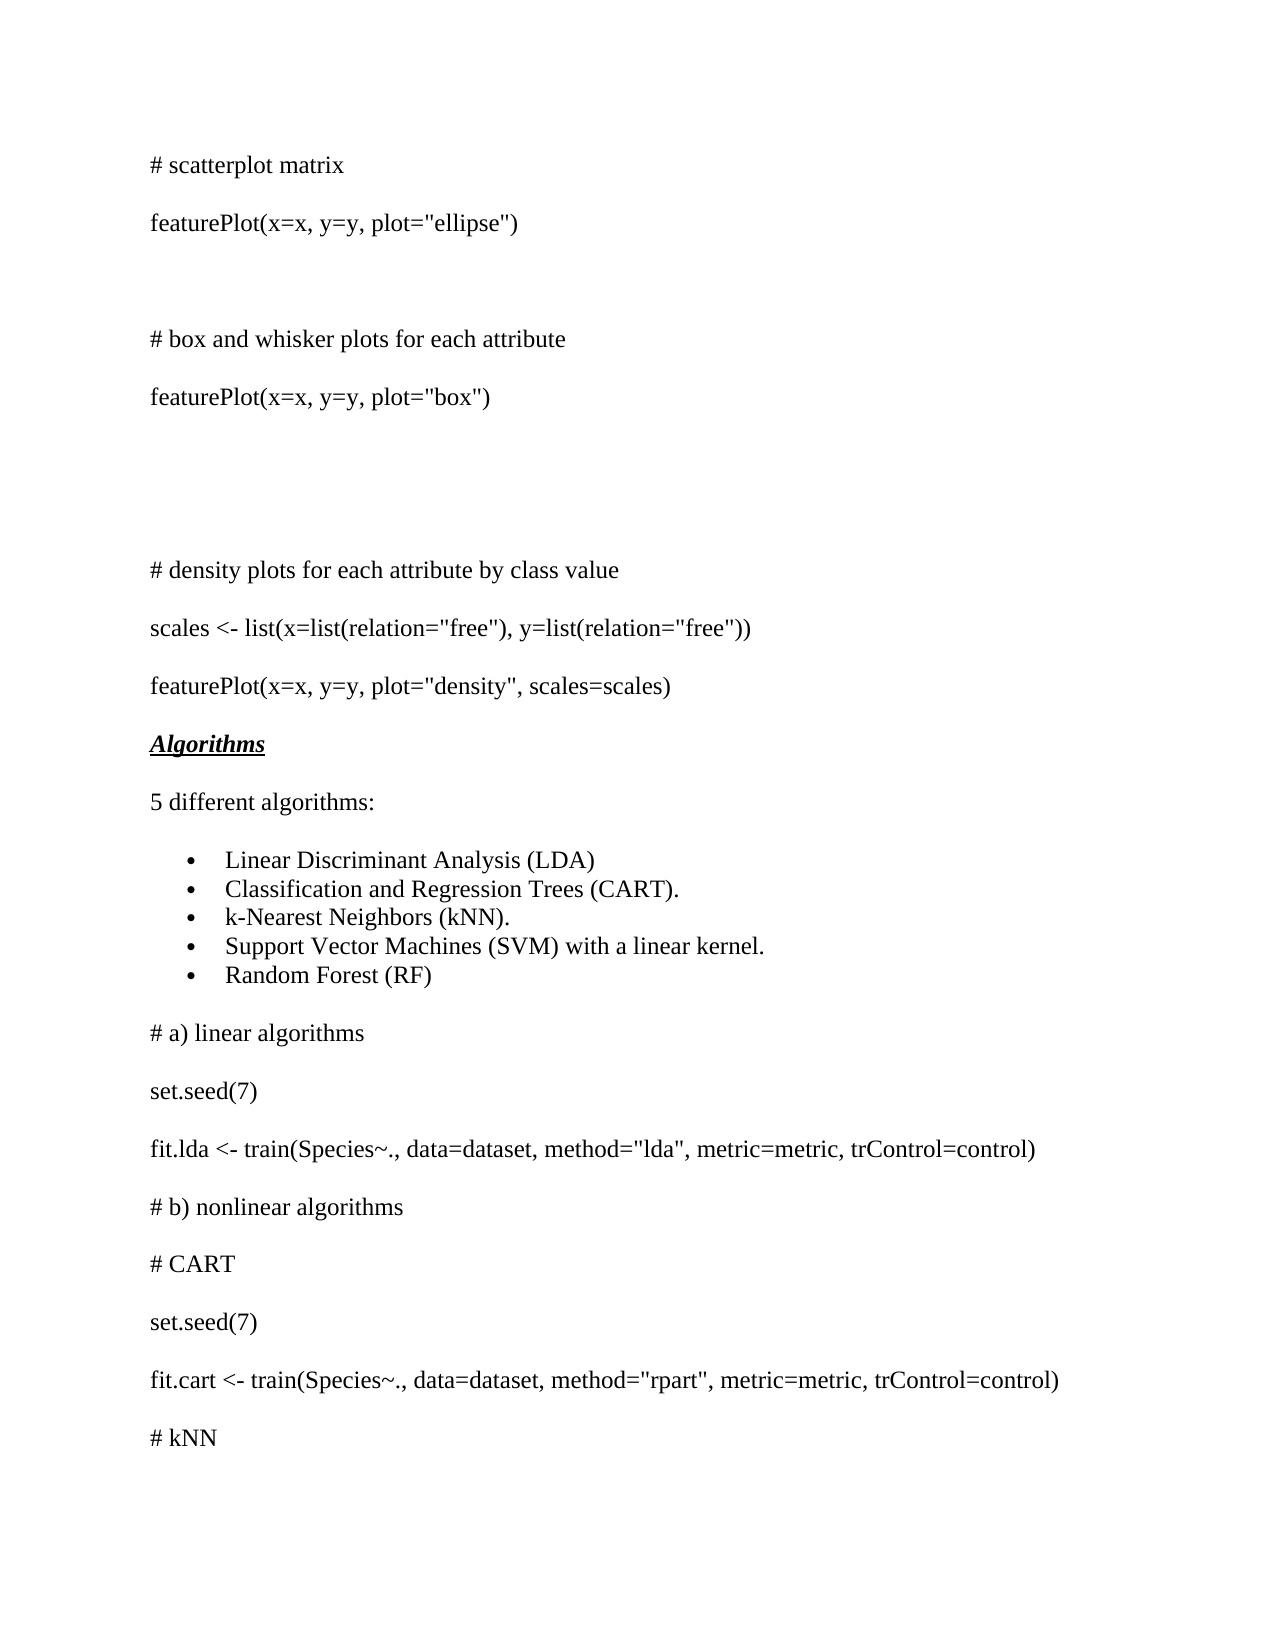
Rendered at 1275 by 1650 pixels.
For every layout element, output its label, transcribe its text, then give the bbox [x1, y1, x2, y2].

list Linear Discriminant Analysis (LDA) [187, 845, 1125, 874]
text scales <- list(x=list(relation="free"), y=list(relation="free")) [150, 613, 1125, 642]
text featurePlot(x=x, y=y, plot="box") [150, 382, 1125, 410]
text set.seed(7) [150, 1076, 1125, 1104]
text set.seed(7) [150, 1307, 1125, 1336]
text # b) nonlinear algorithms [150, 1192, 1125, 1220]
text # box and whisker plots for each attribute [150, 324, 1125, 352]
text fit.cart <- train(Species~., data=dataset, method="rpart", metric=metric, trControl=control) [150, 1365, 1125, 1394]
text # scatterplot matrix [150, 150, 1125, 179]
list k-Nearest Neighbors (kNN). [187, 902, 1125, 931]
text featurePlot(x=x, y=y, plot="density", scales=scales) [150, 671, 1125, 700]
text # a) linear algorithms [150, 1018, 1125, 1047]
text featurePlot(x=x, y=y, plot="ellipse") [150, 208, 1125, 237]
text fit.lda <- train(Species~., data=dataset, method="lda", metric=metric, trControl=control) [150, 1134, 1125, 1162]
text # density plots for each attribute by class value [150, 555, 1125, 584]
text Algorithms [150, 729, 1125, 758]
text # CART [150, 1249, 1125, 1278]
text 5 different algorithms: [150, 787, 1125, 816]
text # kNN [150, 1423, 1125, 1452]
list Random Forest (RF) [187, 960, 1125, 989]
list Classification and Regression Trees (CART). [187, 874, 1125, 902]
list Support Vector Machines (SVM) with a linear kernel. [187, 931, 1125, 960]
